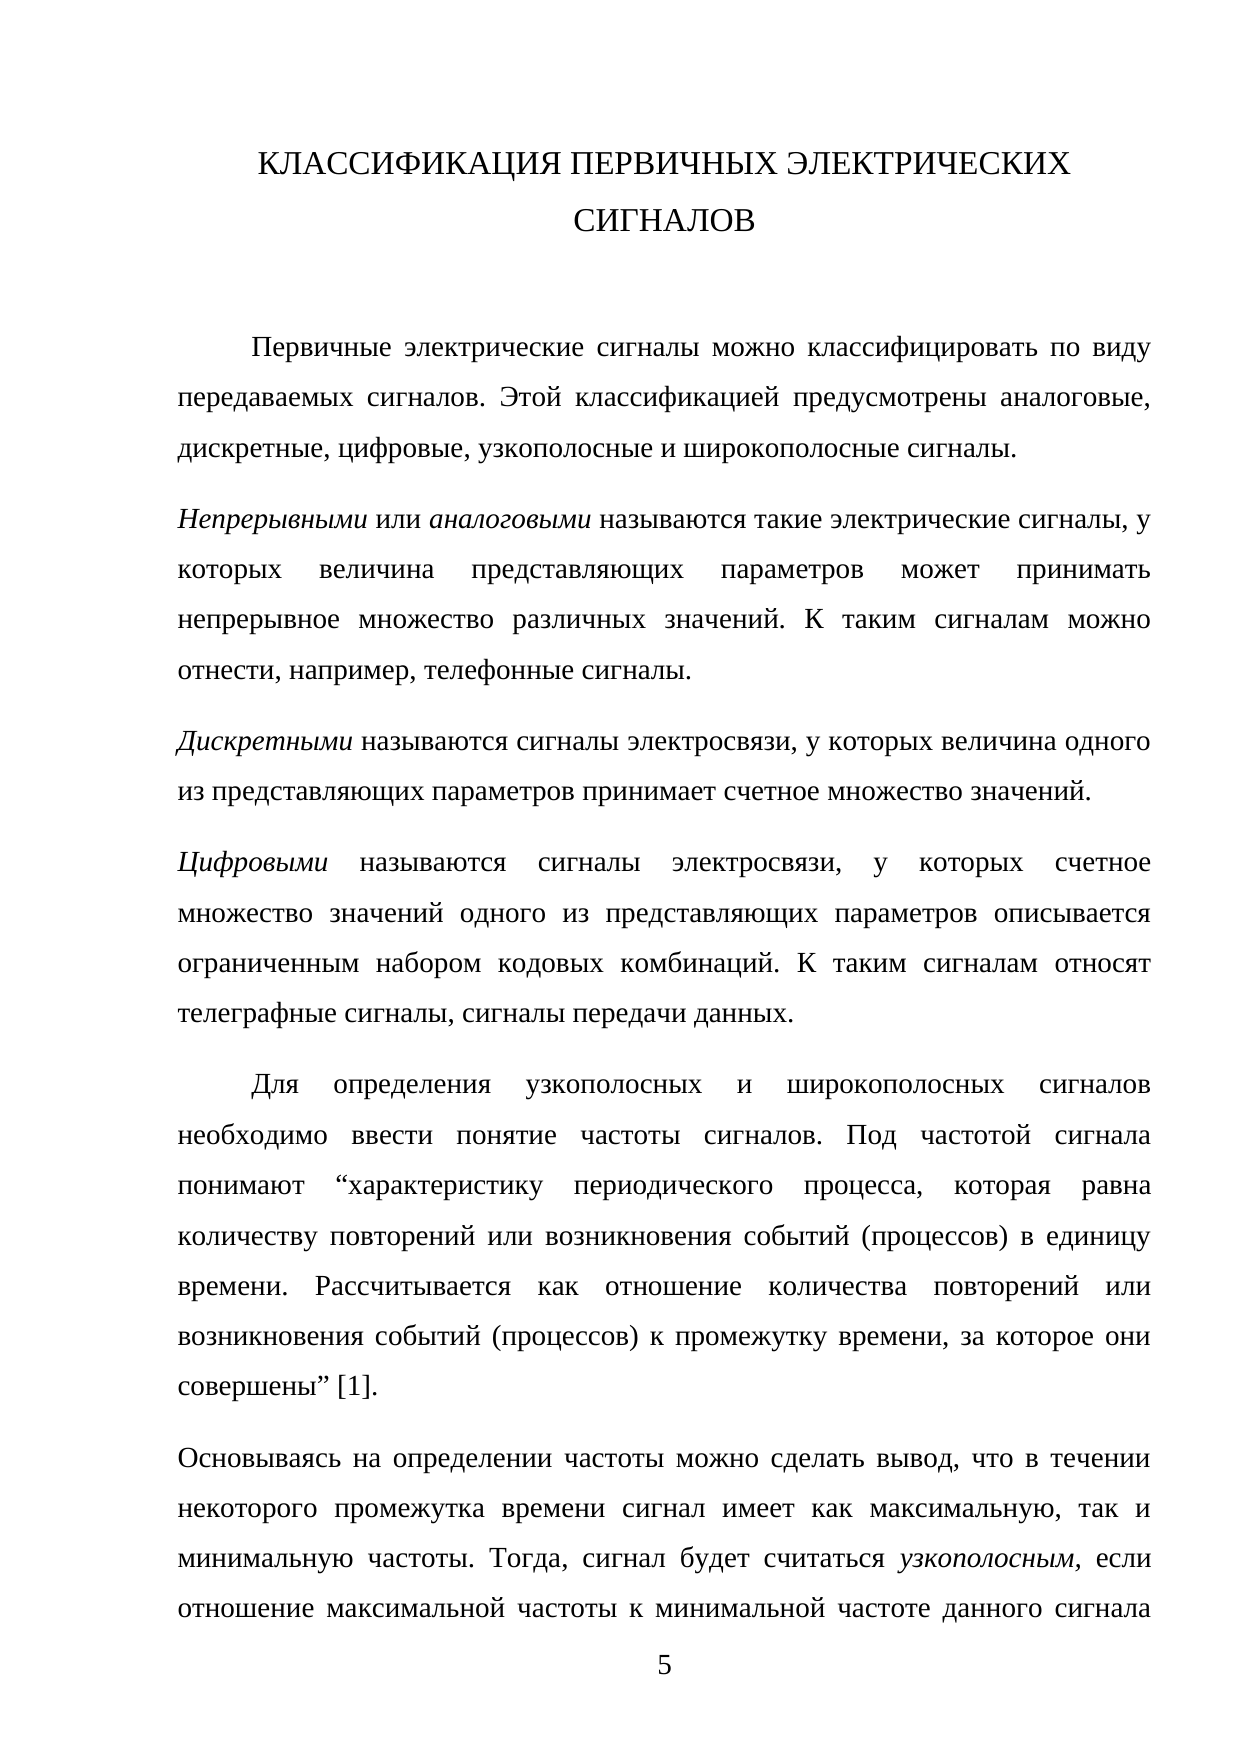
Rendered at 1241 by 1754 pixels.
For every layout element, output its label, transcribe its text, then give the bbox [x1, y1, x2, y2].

text Непрерывными или аналоговыми называются такие электрические сигналы, у которых величина представляющих параметров может принимать непрерывное множество различных значений. К таким сигналам можно отнести, например, телефонные сигналы. [177, 501, 1152, 686]
text Первичные электрические сигналы можно классифицировать по виду передаваемых сигналов. Этой классификацией предусмотрены аналоговые, дискретные, цифровые, узкополосные и широкополосные сигналы. [177, 329, 1152, 463]
text Дискретными называются сигналы электросвязи, у которых величина одного из представляющих параметров принимает счетное множество значений. [177, 723, 1152, 807]
text Цифровыми называются сигналы электросвязи, у которых счетное множество значений одного из представляющих параметров описывается ограниченным набором кодовых комбинаций. К таким сигналам относят телеграфные сигналы, сигналы передачи данных. [177, 844, 1152, 1029]
text Для определения узкополосных и широкополосных сигналов необходимо ввести понятие частоты сигналов. Под частотой сигнала понимают “характеристику периодического процесса, которая равна количеству повторений или возникновения событий (процессов) в единицу времени. Рассчитывается как отношение количества повторений или возникновения событий (процессов) к промежутку времени, за которое они совершены” [1]. [177, 1067, 1152, 1402]
subtitle Классификация первичных электрических сигналов [177, 143, 1152, 239]
